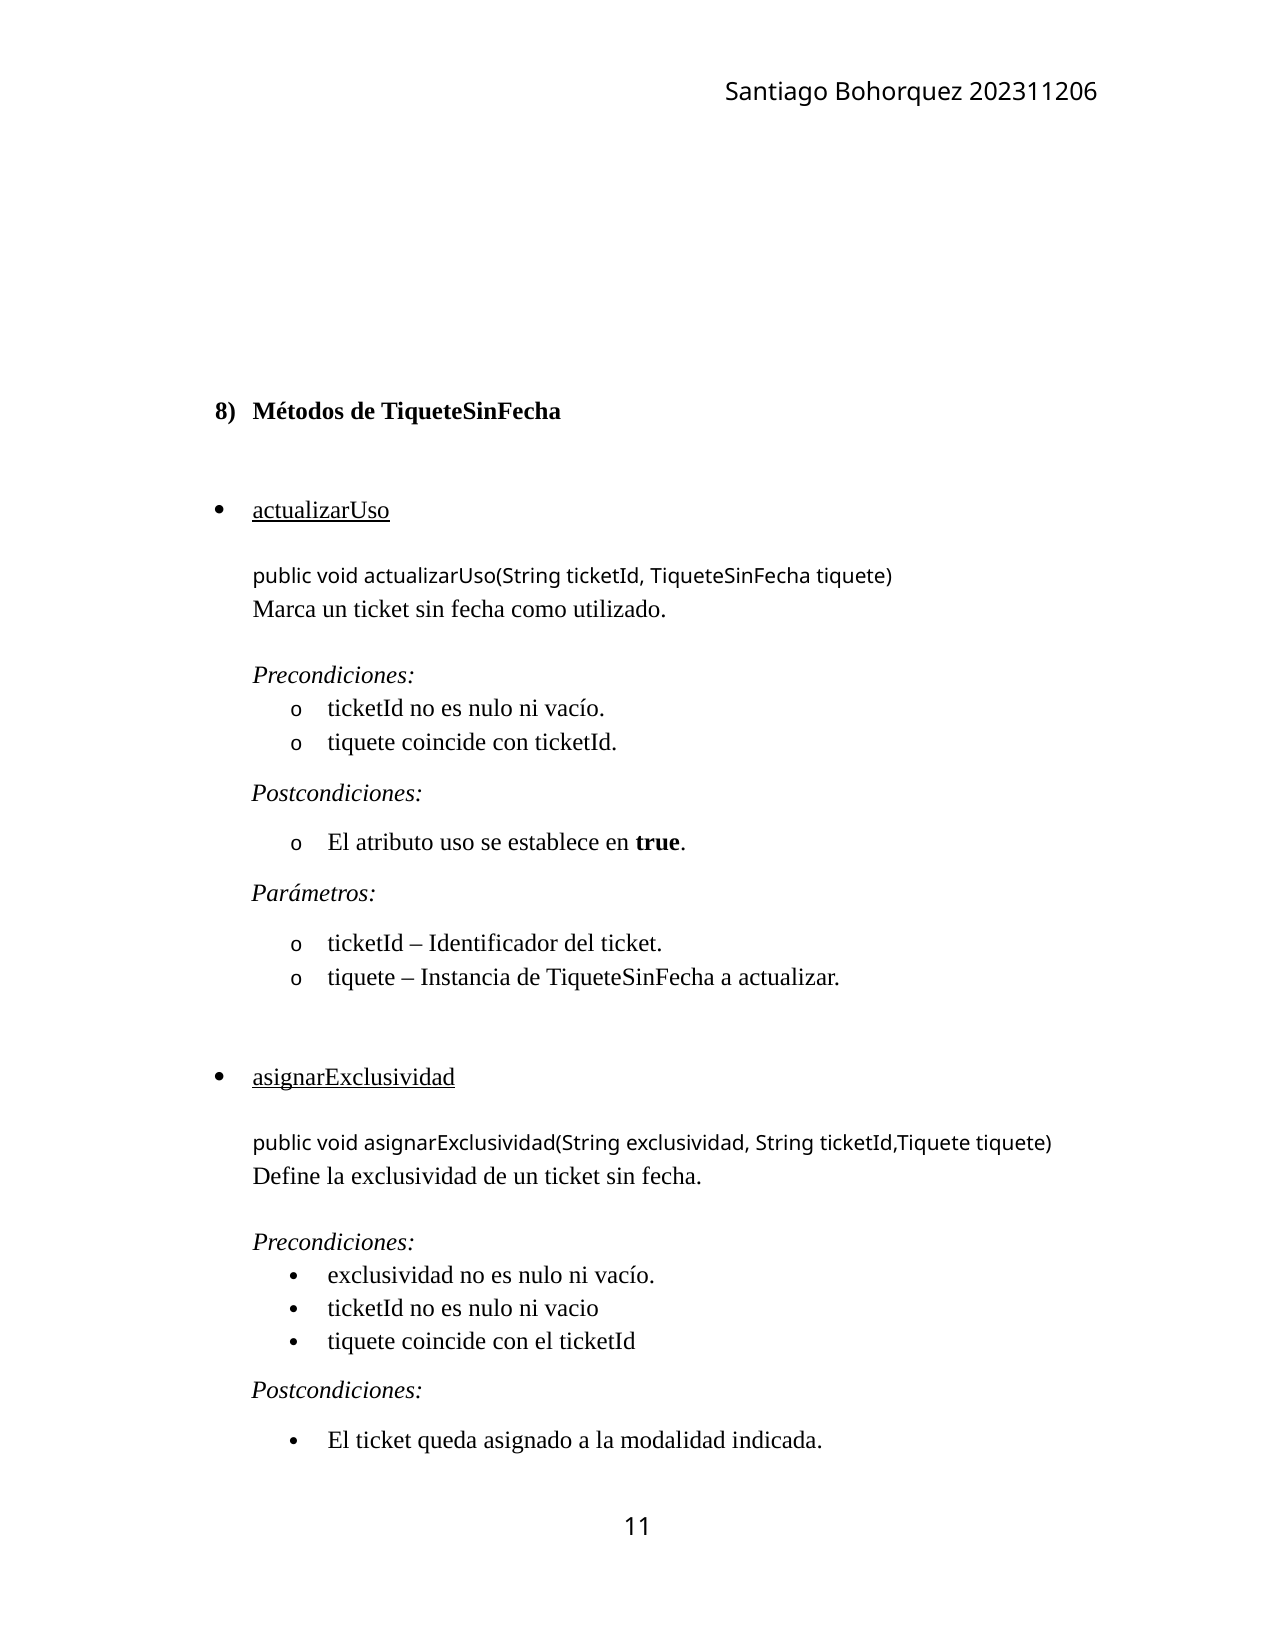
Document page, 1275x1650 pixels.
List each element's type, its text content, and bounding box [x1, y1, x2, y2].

list Precondiciones: [252, 1194, 1098, 1256]
list exclusividad no es nulo ni vacío. [290, 1260, 1098, 1289]
list actualizarUso [215, 495, 1098, 524]
text Postcondiciones: [177, 778, 1098, 807]
list ticketId no es nulo ni vacío. [290, 693, 1098, 723]
list asignarExclusividad [215, 1062, 1098, 1091]
list tiquete coincide con el ticketId [290, 1326, 1098, 1355]
list public void actualizarUso(String ticketId, TiqueteSinFecha tiquete) Marca un ticket sin fecha como utilizado. [252, 561, 1098, 623]
list public void asignarExclusividad(String exclusividad, String ticketId,Tiquete tiquete) Define la exclusividad de un ticket sin fecha. [252, 1128, 1098, 1189]
text Postcondiciones: [177, 1376, 1098, 1404]
list tiquete – Instancia de TiqueteSinFecha a actualizar. [290, 962, 1098, 991]
list tiquete coincide con ticketId. [290, 727, 1098, 757]
list Precondiciones: [252, 627, 1098, 689]
list El atributo uso se establece en true. [290, 827, 1098, 857]
list El ticket queda asignado a la modalidad indicada. [290, 1425, 1098, 1454]
list Métodos de TiqueteSinFecha [215, 396, 1098, 425]
text Parámetros: [177, 878, 1098, 907]
list ticketId no es nulo ni vacio [290, 1293, 1098, 1322]
list ticketId – Identificador del ticket. [290, 928, 1098, 957]
